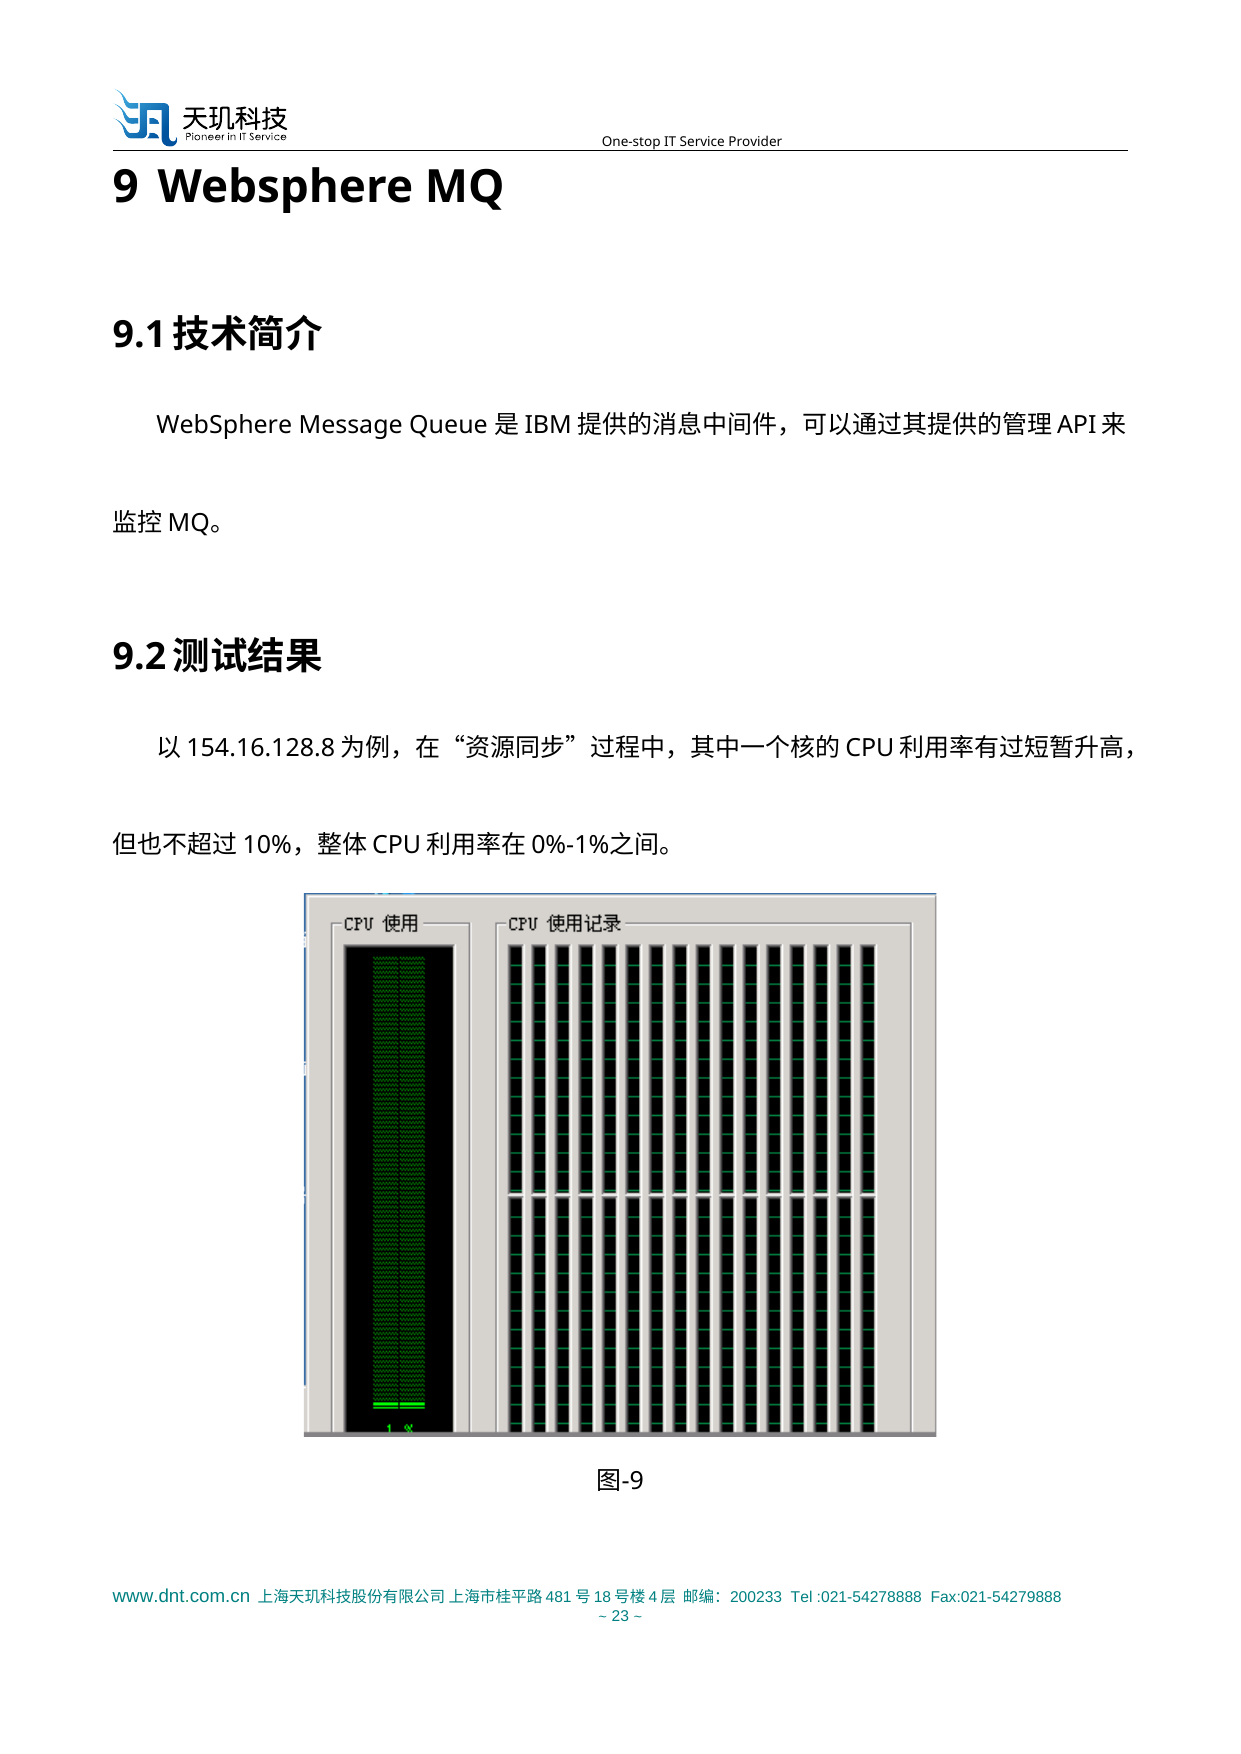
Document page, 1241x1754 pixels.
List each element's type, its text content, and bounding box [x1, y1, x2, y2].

text 以154.16.128.8为例，在“资源同步”过程中，其中一个核的CPU利用率有过短暂升高，但也不超过10%，整体CPU利用率在0%-1%之间。 [112, 713, 1128, 875]
subtitle 测试结果 [112, 621, 1128, 686]
picture [303, 893, 937, 1437]
text 图-9 [112, 1446, 1128, 1511]
text WebSphere Message Queue 是IBM提供的消息中间件，可以通过其提供的管理API来监控MQ。 [112, 390, 1128, 553]
subtitle Websphere MQ [112, 153, 1128, 218]
subtitle 技术简介 [112, 298, 1128, 363]
